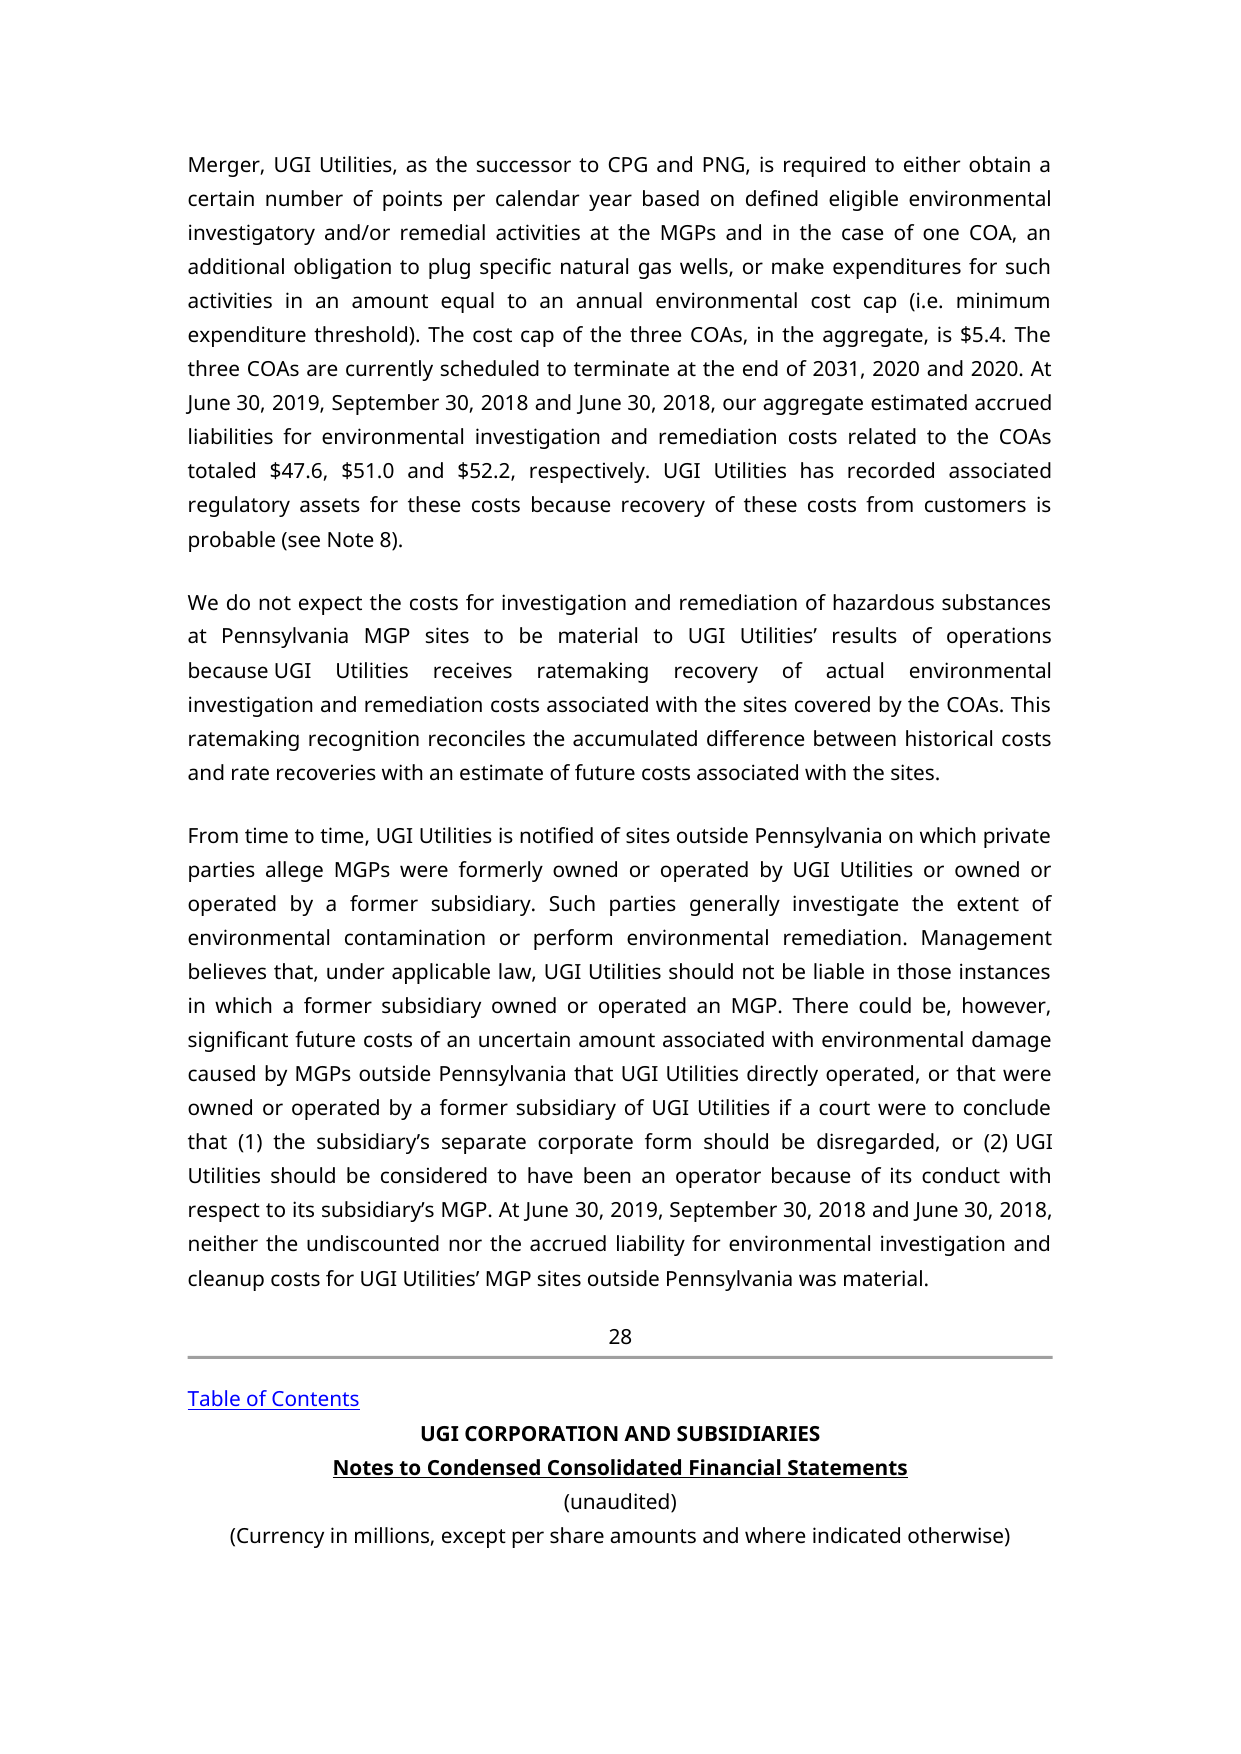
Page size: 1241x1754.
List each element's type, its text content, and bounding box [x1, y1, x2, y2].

text We do not expect the costs for investigation and remediation of hazardous substances at Pennsylvania MGP sites to be material to UGI Utilities’ results of operations because UGI Utilities receives ratemaking recovery of actual environmental investigation and remediation costs associated with the sites covered by the COAs. This ratemaking recognition reconciles the accumulated difference between historical costs and rate recoveries with an estimate of future costs associated with the sites. [187, 588, 1053, 786]
text From time to time, UGI Utilities is notified of sites outside Pennsylvania on which private parties allege MGPs were formerly owned or operated by UGI Utilities or owned or operated by a former subsidiary. Such parties generally investigate the extent of environmental contamination or perform environmental remediation. Management believes that, under applicable law, UGI Utilities should not be liable in those instances in which a former subsidiary owned or operated an MGP. There could be, however, significant future costs of an uncertain amount associated with environmental damage caused by MGPs outside Pennsylvania that UGI Utilities directly operated, or that were owned or operated by a former subsidiary of UGI Utilities if a court were to conclude that (1) the subsidiary’s separate corporate form should be disregarded, or (2) UGI Utilities should be considered to have been an operator because of its conduct with respect to its subsidiary’s MGP. At June 30, 2019, September 30, 2018 and June 30, 2018, neither the undiscounted nor the accrued liability for environmental investigation and cleanup costs for UGI Utilities’ MGP sites outside Pennsylvania was material. [187, 821, 1053, 1292]
text Table of Contents [187, 1384, 1053, 1413]
text 28 [187, 1322, 1053, 1350]
text (Currency in millions, except per share amounts and where indicated otherwise) [187, 1521, 1053, 1549]
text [187, 150, 1053, 553]
text Notes to Condensed Consolidated Financial Statements [187, 1453, 1053, 1481]
text (unaudited) [187, 1487, 1053, 1515]
text UGI CORPORATION AND SUBSIDIARIES [187, 1419, 1053, 1447]
